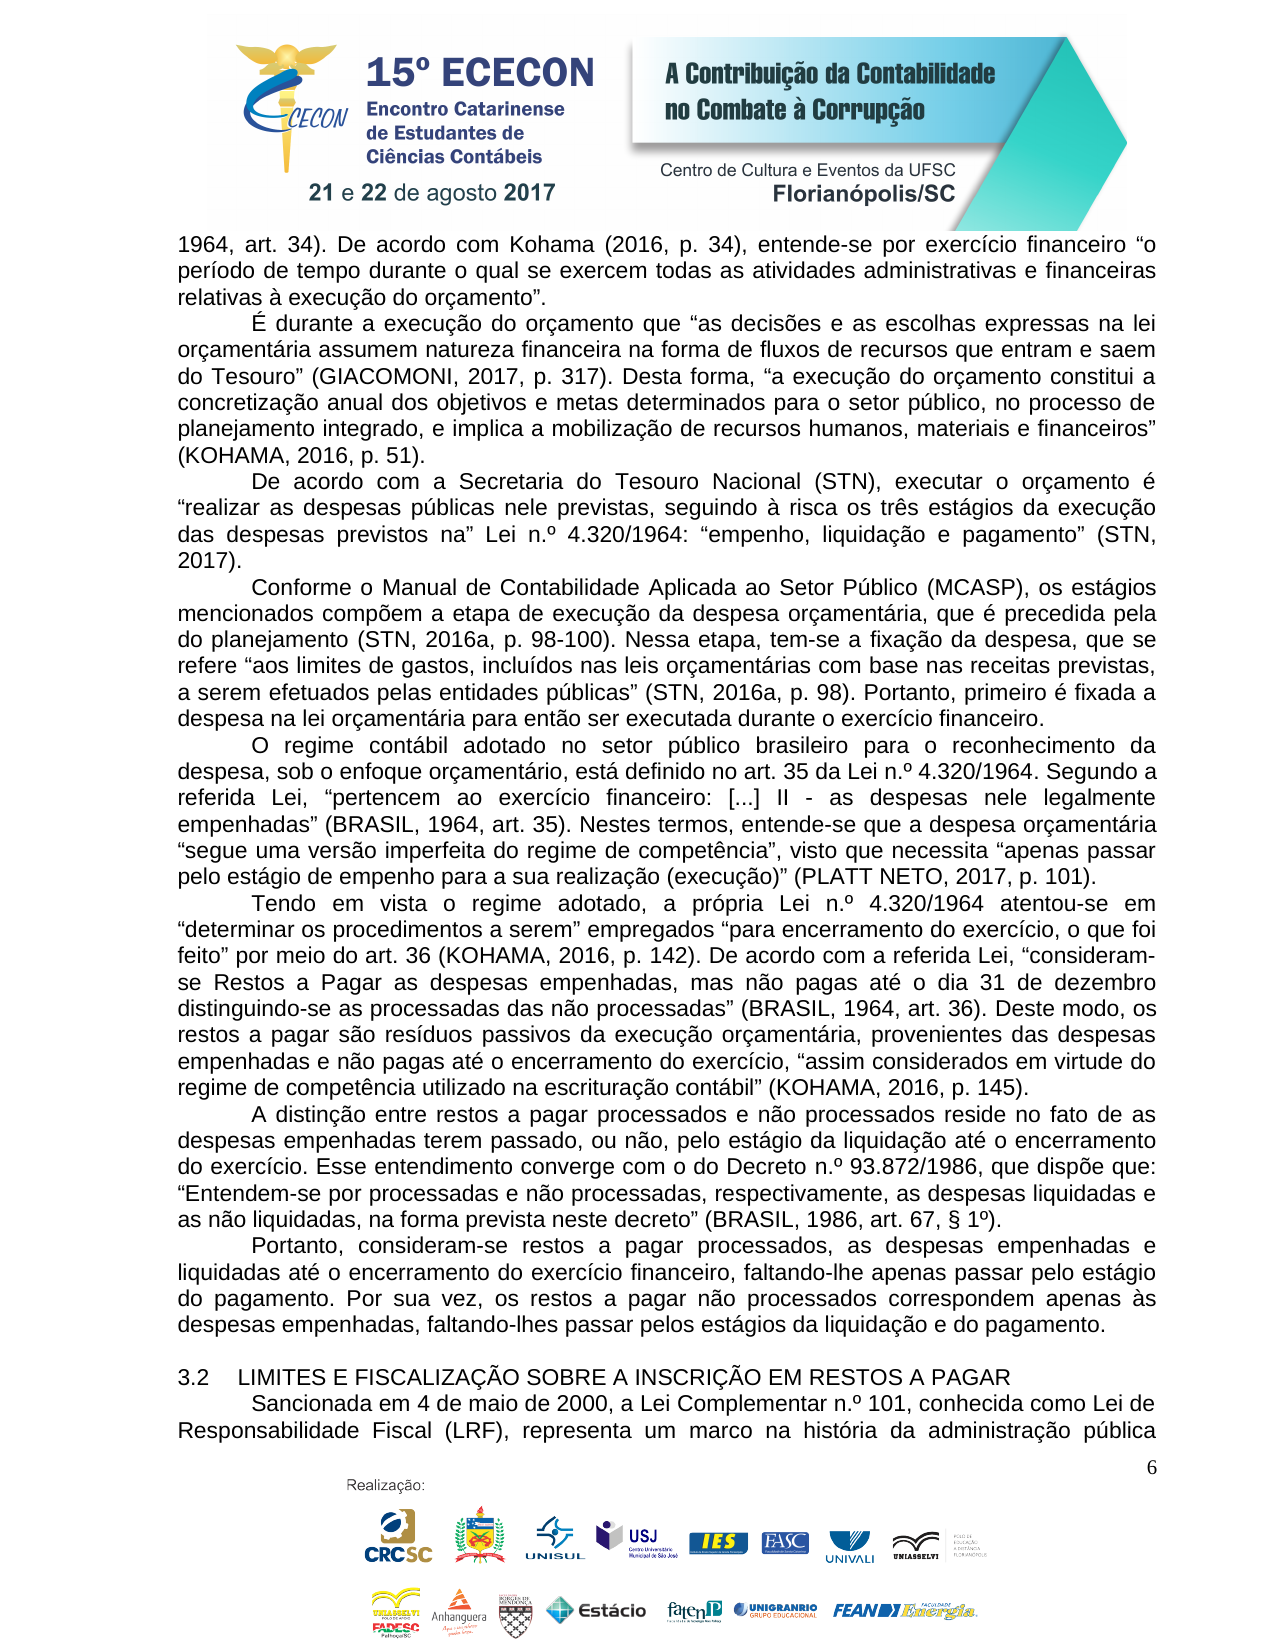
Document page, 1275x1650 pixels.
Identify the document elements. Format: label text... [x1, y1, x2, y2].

text É durante a execução do orçamento que “as decisões e as escolhas expressas na lei orçamentária assumem natureza financeira na forma de fluxos de recursos que entram e saem do Tesouro” (GIACOMONI, 2017, p. 317). Desta forma, “a execução do orçamento constitui a concretização anual dos objetivos e metas determinados para o setor público, no processo de planejamento integrado, e implica a mobilização de recursos humanos, materiais e financeiros” (KOHAMA, 2016, p. 51). [177, 310, 1157, 468]
text De acordo com a Secretaria do Tesouro Nacional (STN), executar o orçamento é “realizar as despesas públicas nele previstas, seguindo à risca os três estágios da execução das despesas previstos na” Lei n.º 4.320/1964: “empenho, liquidação e pagamento” (STN, 2017). [177, 468, 1157, 573]
text Conforme o Manual de Contabilidade Aplicada ao Setor Público (MCASP), os estágios mencionados compõem a etapa de execução da despesa orçamentária, que é precedida pela do planejamento (STN, 2016a, p. 98-100). Nessa etapa, tem-se a fixação da despesa, que se refere “aos limites de gastos, incluídos nas leis orçamentárias com base nas receitas previstas, a serem efetuados pelas entidades públicas” (STN, 2016a, p. 98). Portanto, primeiro é fixada a despesa na lei orçamentária para então ser executada durante o exercício financeiro. [177, 573, 1157, 732]
subtitle LIMITES E FISCALIZAÇÃO SOBRE A INSCRIÇÃO EM RESTOS A PAGAR [177, 1364, 1157, 1390]
text O regime contábil adotado no setor público brasileiro para o reconhecimento da despesa, sob o enfoque orçamentário, está definido no art. 35 da Lei n.º 4.320/1964. Segundo a referida Lei, “pertencem ao exercício financeiro: [...] II - as despesas nele legalmente empenhadas” (BRASIL, 1964, art. 35). Nestes termos, entende-se que a despesa orçamentária “segue uma versão imperfeita do regime de competência”, visto que necessita “apenas passar pelo estágio de empenho para a sua realização (execução)” (PLATT NETO, 2017, p. 101). [177, 732, 1157, 890]
picture [347, 1479, 987, 1639]
picture [207, 14, 1128, 231]
text A distinção entre restos a pagar processados e não processados reside no fato de as despesas empenhadas terem passado, ou não, pelo estágio da liquidação até o encerramento do exercício. Esse entendimento converge com o do Decreto n.º 93.872/1986, que dispõe que: “Entendem-se por processadas e não processadas, respectivamente, as despesas liquidadas e as não liquidadas, na forma prevista neste decreto” (BRASIL, 1986, art. 67, § 1º). [177, 1101, 1157, 1232]
text Portanto, consideram-se restos a pagar processados, as despesas empenhadas e liquidadas até o encerramento do exercício financeiro, faltando-lhe apenas passar pelo estágio do pagamento. Por sua vez, os restos a pagar não processados correspondem apenas às despesas empenhadas, faltando-lhes passar pelos estágios da liquidação e do pagamento. [177, 1232, 1157, 1338]
text Tendo em vista o regime adotado, a própria Lei n.º 4.320/1964 atentou-se em “determinar os procedimentos a serem” empregados “para encerramento do exercício, o que foi feito” por meio do art. 36 (KOHAMA, 2016, p. 142). De acordo com a referida Lei, “consideram-se Restos a Pagar as despesas empenhadas, mas não pagas até o dia 31 de dezembro distinguindo-se as processadas das não processadas” (BRASIL, 1964, art. 36). Deste modo, os restos a pagar são resíduos passivos da execução orçamentária, provenientes das despesas empenhadas e não pagas até o encerramento do exercício, “assim considerados em virtude do regime de competência utilizado na escrituração contábil” (KOHAMA, 2016, p. 145). [177, 890, 1157, 1101]
